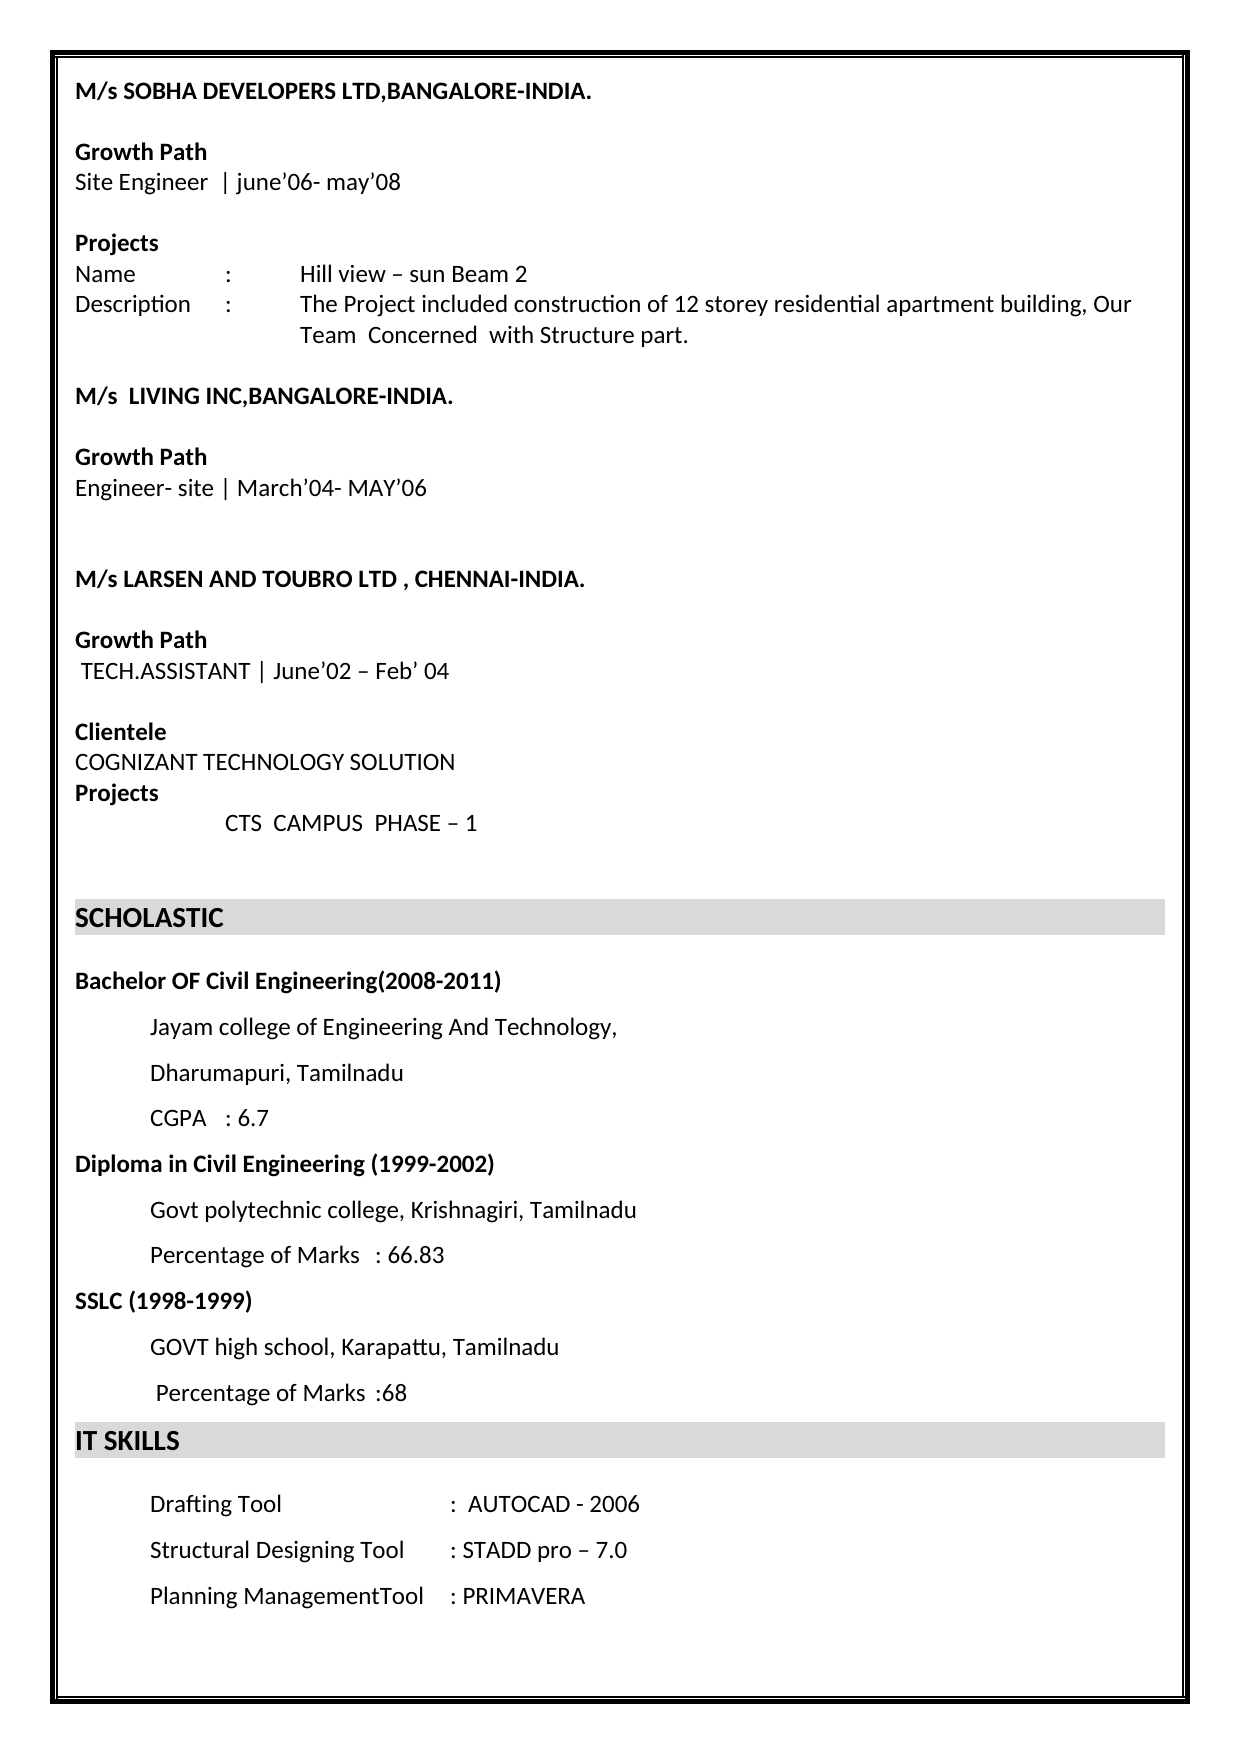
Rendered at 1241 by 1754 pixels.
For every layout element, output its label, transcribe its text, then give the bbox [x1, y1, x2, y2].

text Site Engineer | june’06- may’08 [75, 167, 1165, 197]
text IT SKILLS [75, 1422, 1165, 1458]
text Projects [75, 777, 1165, 807]
text Govt polytechnic college, Krishnagiri, Tamilnadu [75, 1194, 1165, 1224]
text Name : Hill view – sun Beam 2 [75, 258, 1165, 289]
text SSLC (1998-1999) [75, 1285, 1165, 1316]
text Percentage of Marks : 66.83 [75, 1239, 1165, 1270]
text M/s LIVING INC,BANGALORE-INDIA. [75, 380, 1165, 411]
text Growth Path [75, 136, 1165, 167]
text CGPA : 6.7 [75, 1102, 1165, 1133]
text Dharumapuri, Tamilnadu [75, 1057, 1165, 1087]
text TECH.ASSISTANT | June’02 – Feb’ 04 [75, 655, 1165, 685]
text CTS CAMPUS PHASE – 1 [150, 807, 1165, 838]
text SCHOLASTIC [75, 899, 1165, 935]
text Structural Designing Tool : STADD pro – 7.0 [75, 1534, 1165, 1565]
text Team Concerned with Structure part. [225, 319, 1165, 350]
text COGNIZANT TECHNOLOGY SOLUTION [75, 746, 1165, 777]
text Drafting Tool : AUTOCAD - 2006 [75, 1489, 1165, 1519]
text Bachelor OF Civil Engineering(2008-2011) [75, 965, 1165, 996]
text Growth Path [75, 441, 1165, 472]
text Clientele [75, 716, 1165, 746]
text Engineer- site | March’04- MAY’06 [75, 472, 1165, 502]
text Jayam college of Engineering And Technology, [75, 1011, 1165, 1041]
text M/s LARSEN AND TOUBRO LTD , CHENNAI-INDIA. [75, 563, 1165, 594]
text M/s SOBHA DEVELOPERS LTD,BANGALORE-INDIA. [75, 75, 1165, 106]
text Diploma in Civil Engineering (1999-2002) [75, 1148, 1165, 1179]
text Description : The Project included construction of 12 storey residential apartment building, Our [75, 289, 1165, 319]
text Planning ManagementTool : PRIMAVERA [75, 1580, 1165, 1611]
text Projects [75, 228, 1165, 258]
text Percentage of Marks :68 [75, 1377, 1165, 1407]
text GOVT high school, Karapattu, Tamilnadu [75, 1331, 1165, 1362]
text Growth Path [75, 624, 1165, 655]
